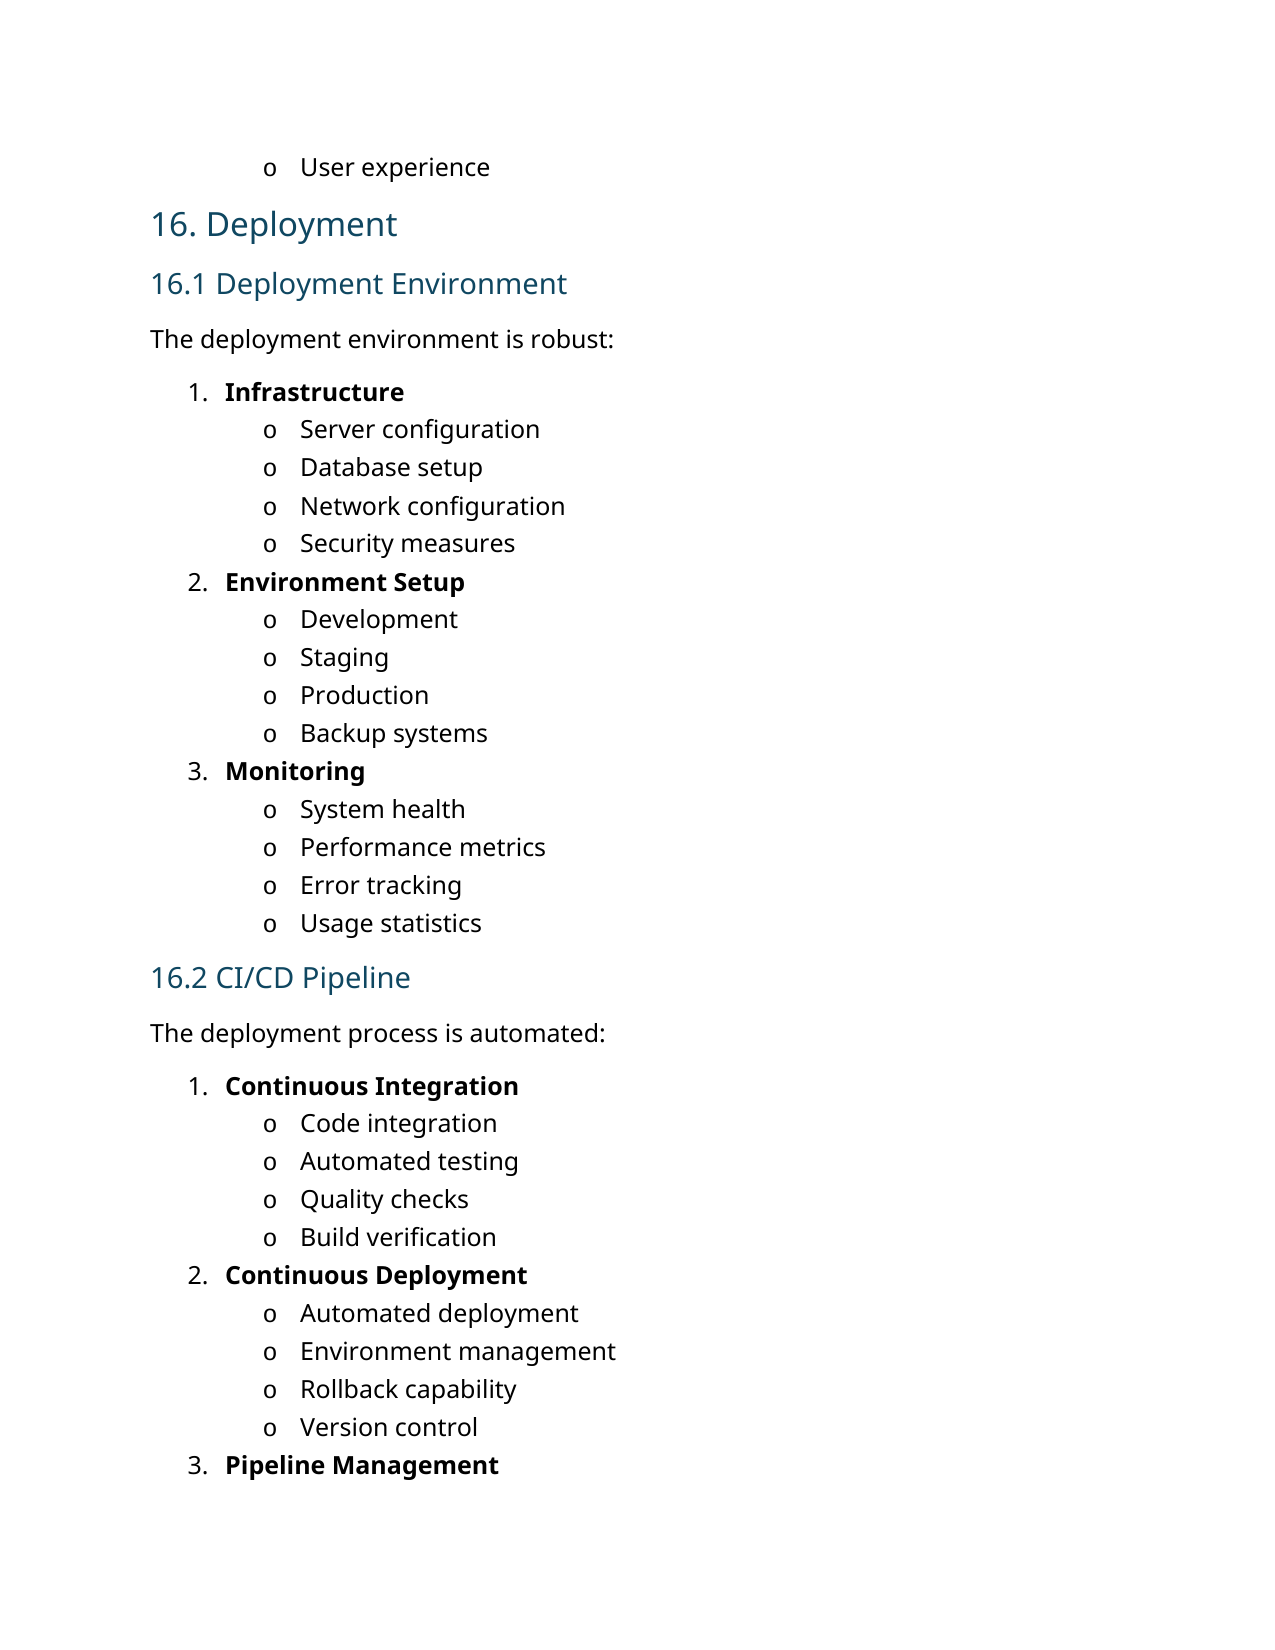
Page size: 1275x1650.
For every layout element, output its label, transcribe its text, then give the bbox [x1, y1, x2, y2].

text The deployment process is automated: [150, 1015, 1125, 1049]
list Rollback capability [262, 1372, 1125, 1406]
list Code integration [262, 1106, 1125, 1140]
list Infrastructure [187, 374, 1125, 408]
list Monitoring [187, 754, 1125, 788]
list Environment Setup [187, 564, 1125, 598]
list Quality checks [262, 1182, 1125, 1216]
list Continuous Integration [187, 1068, 1125, 1102]
subtitle 16.1 Deployment Environment [150, 263, 1125, 303]
list User experience [262, 150, 1125, 184]
text The deployment environment is robust: [150, 321, 1125, 356]
list Security measures [262, 526, 1125, 560]
list Usage statistics [262, 906, 1125, 940]
list Server configuration [262, 412, 1125, 446]
list Version control [262, 1410, 1125, 1444]
list Pipeline Management [187, 1448, 1125, 1482]
list Continuous Deployment [187, 1258, 1125, 1292]
list System health [262, 792, 1125, 826]
list Performance metrics [262, 830, 1125, 864]
list Production [262, 678, 1125, 712]
list Database setup [262, 450, 1125, 484]
list Environment management [262, 1334, 1125, 1368]
list Error tracking [262, 868, 1125, 902]
subtitle 16.2 CI/CD Pipeline [150, 957, 1125, 997]
subtitle 16. Deployment [150, 201, 1125, 246]
list Automated testing [262, 1144, 1125, 1178]
list Backup systems [262, 716, 1125, 750]
list Staging [262, 640, 1125, 674]
list Development [262, 602, 1125, 636]
list Automated deployment [262, 1296, 1125, 1330]
list Build verification [262, 1220, 1125, 1254]
list Network configuration [262, 488, 1125, 522]
